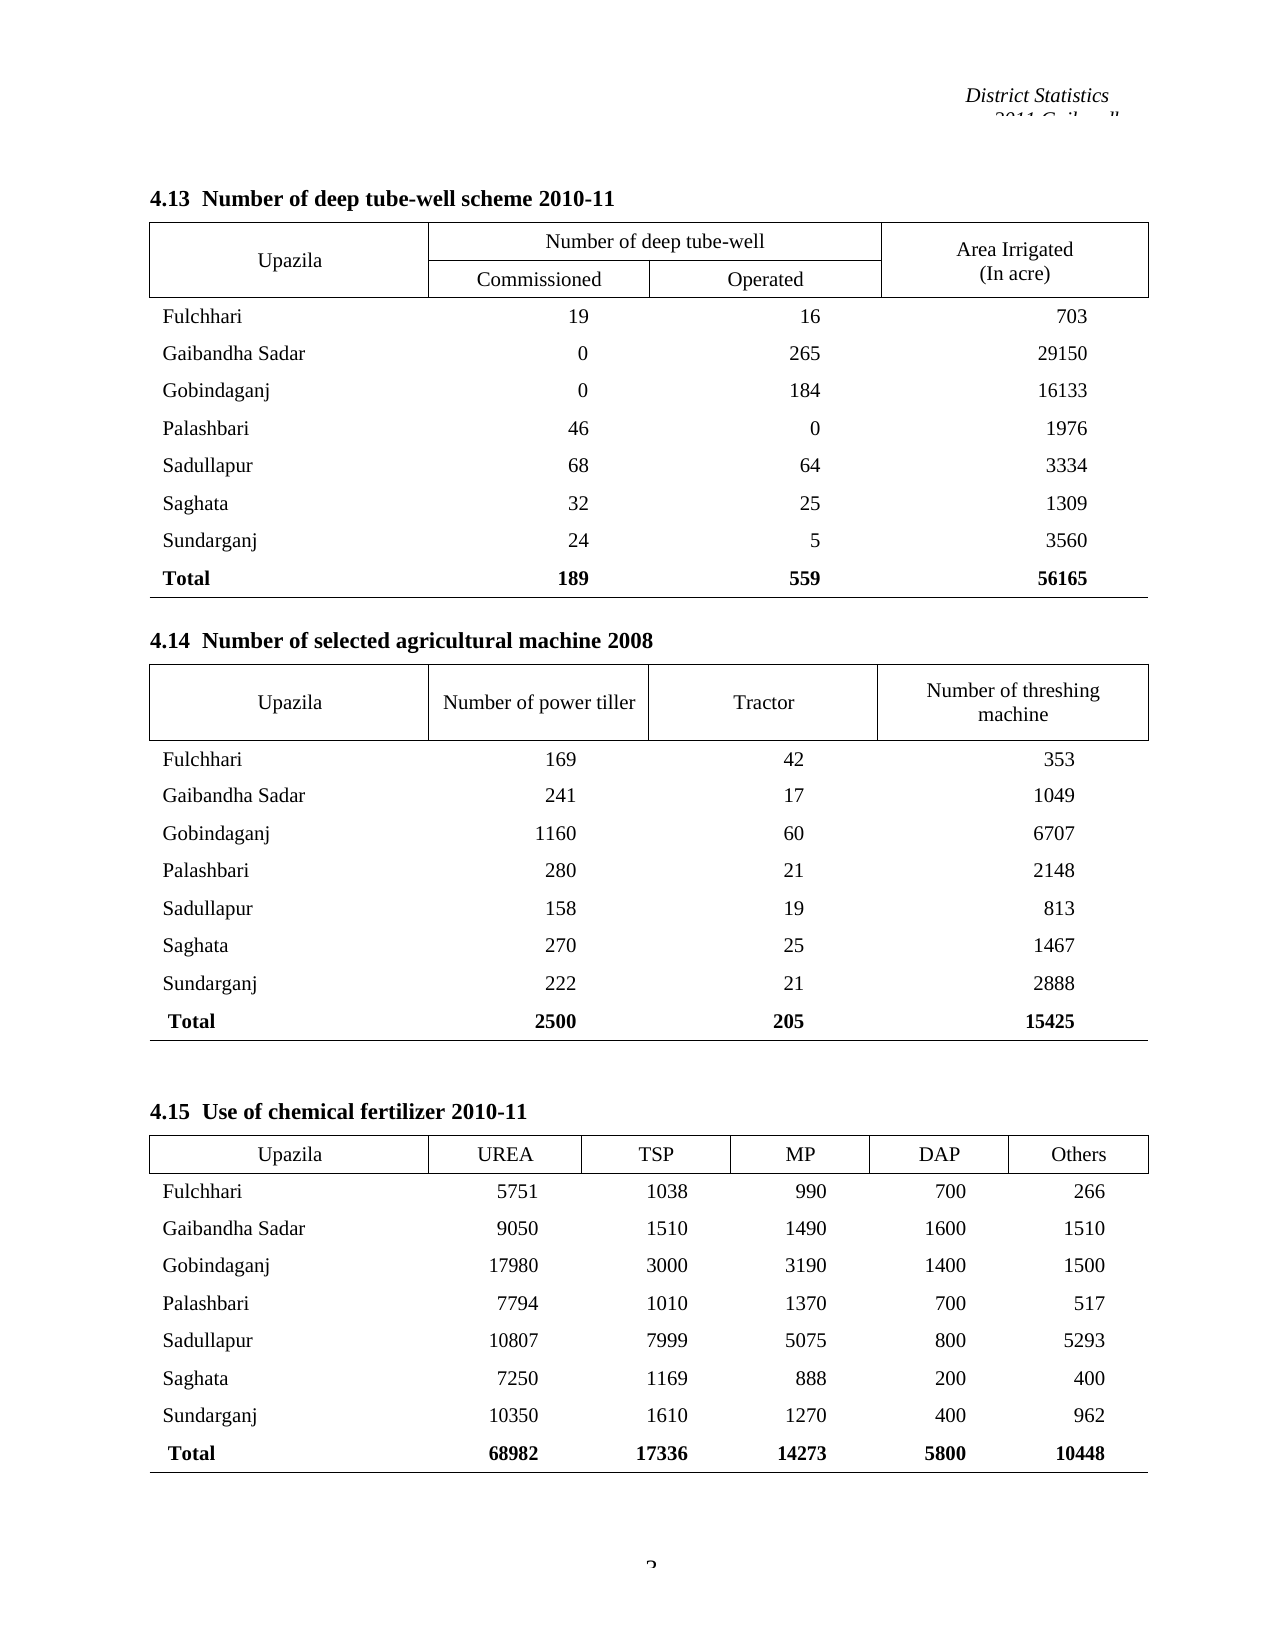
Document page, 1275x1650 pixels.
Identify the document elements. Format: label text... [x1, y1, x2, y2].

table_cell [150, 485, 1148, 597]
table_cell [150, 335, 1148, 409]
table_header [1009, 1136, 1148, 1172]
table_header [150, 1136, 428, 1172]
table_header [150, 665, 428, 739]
list Number of selected agricultural machine 2008 [150, 627, 1175, 653]
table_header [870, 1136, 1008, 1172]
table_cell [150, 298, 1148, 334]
list Use of chemical fertilizer 2010-11 [150, 1098, 1175, 1124]
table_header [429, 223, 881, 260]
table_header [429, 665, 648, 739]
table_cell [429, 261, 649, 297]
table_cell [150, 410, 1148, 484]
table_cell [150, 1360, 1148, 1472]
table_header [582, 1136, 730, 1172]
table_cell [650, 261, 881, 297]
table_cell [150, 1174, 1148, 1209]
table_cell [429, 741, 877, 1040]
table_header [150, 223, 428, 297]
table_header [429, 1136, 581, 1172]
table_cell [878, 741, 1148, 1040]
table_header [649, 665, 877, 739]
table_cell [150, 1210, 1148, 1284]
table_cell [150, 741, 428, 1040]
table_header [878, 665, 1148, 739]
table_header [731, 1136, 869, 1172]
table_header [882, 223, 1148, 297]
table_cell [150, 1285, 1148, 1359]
list Number of deep tube-well scheme 2010-11 [150, 185, 1175, 212]
